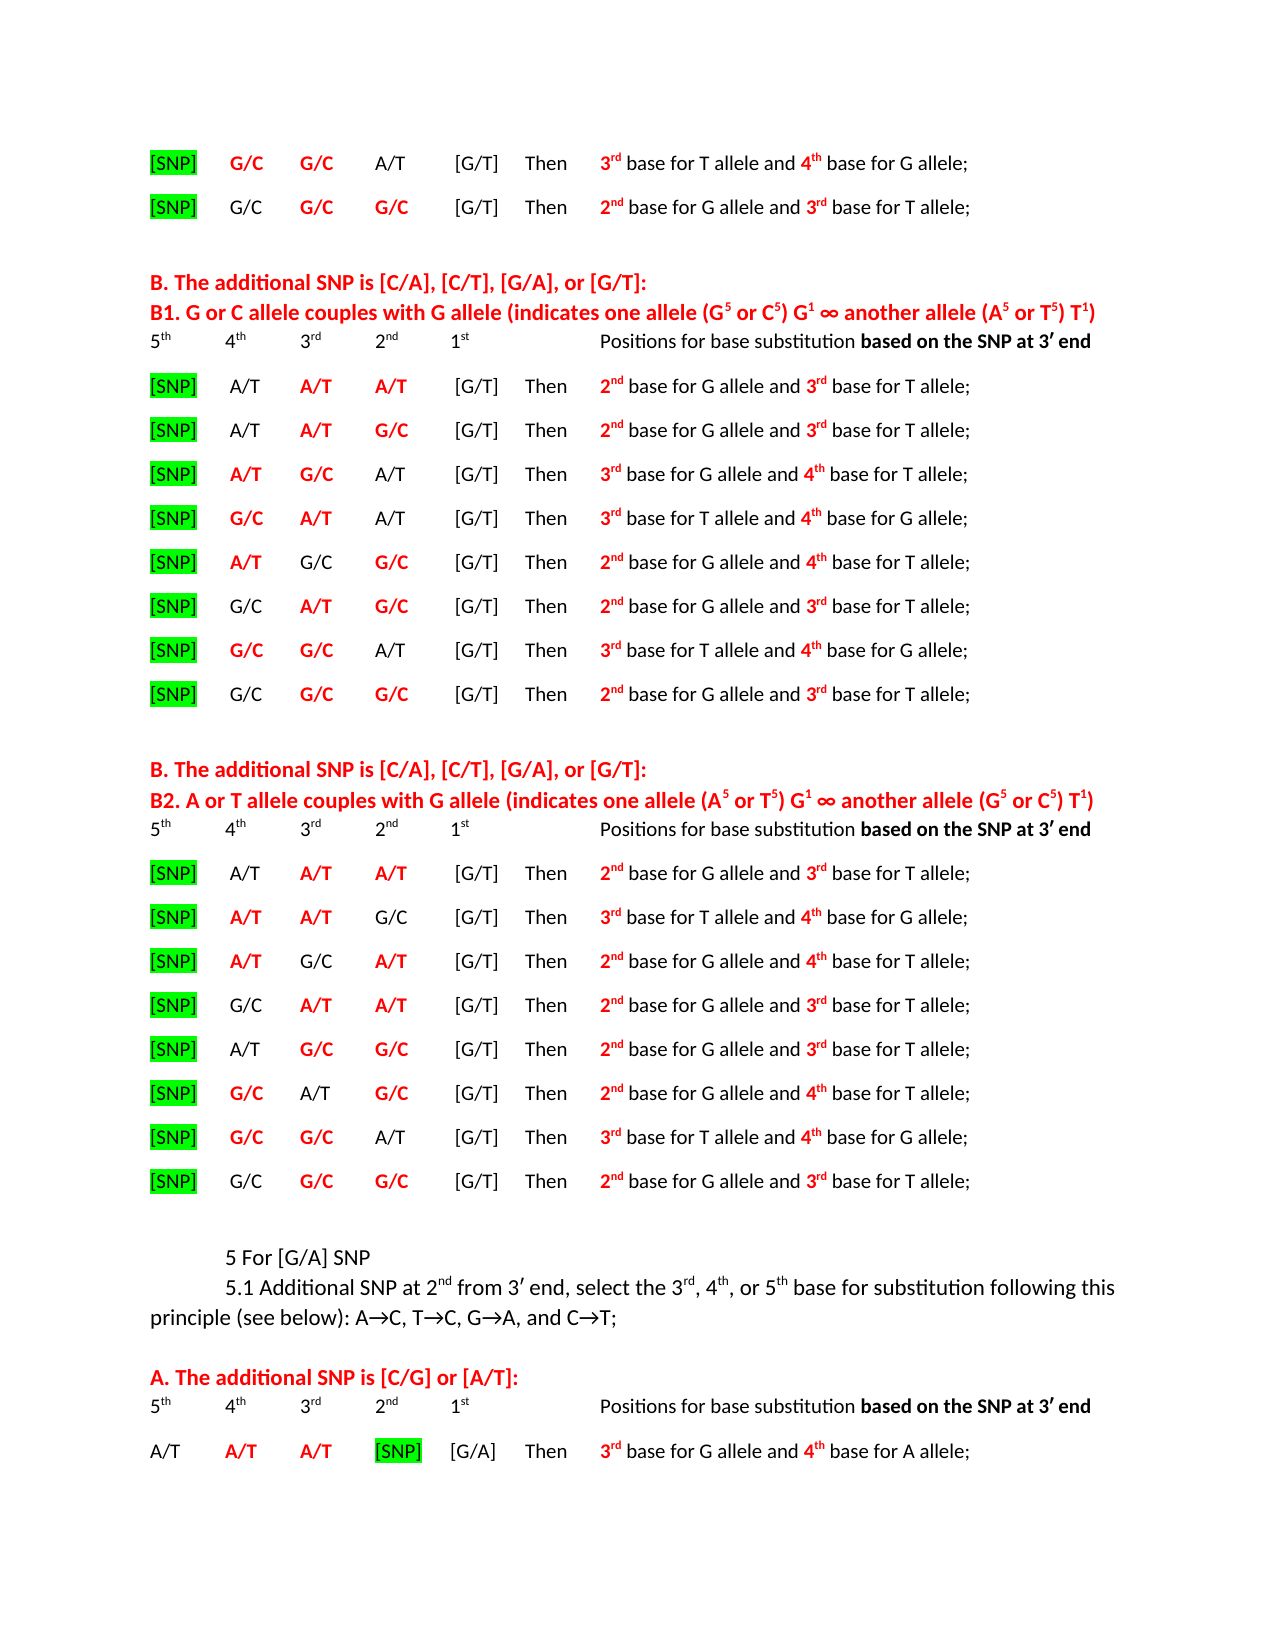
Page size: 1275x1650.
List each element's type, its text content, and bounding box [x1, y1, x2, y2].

text 5th 4th 3rd 2nd 1st Positions for base substitution based on the SNP at 3ʹ end [150, 1394, 1140, 1419]
text [SNP] A/T G/C A/T [G/T] Then 2nd base for G allele and 4th base for T allele; [197, 948, 1140, 973]
text 5.1 Additional SNP at 2nd from 3ʹ end, select the 3rd, 4th, or 5th base for substitution following this principle (see below): A→C, T→C, G→A, and C→T; [150, 1273, 1140, 1331]
text [SNP] G/C A/T A/T [G/T] Then 2nd base for G allele and 3rd base for T allele; [197, 992, 1140, 1018]
text B1. G or C allele couples with G allele (indicates one allele (G5 or C5) G1 ∞ another allele (A5 or T5) T1) [150, 298, 1140, 327]
text [SNP] G/C G/C G/C [G/T] Then 2nd base for G allele and 3rd base for T allele; [197, 194, 1140, 219]
text [SNP] G/C G/C G/C [G/T] Then 2nd base for G allele and 3rd base for T allele; [150, 1168, 1140, 1194]
text [SNP] A/T A/T G/C [G/T] Then 2nd base for G allele and 3rd base for T allele; [197, 417, 1140, 442]
text B. The additional SNP is [C/A], [C/T], [G/A], or [G/T]: [150, 268, 1140, 296]
text [SNP] G/C G/C G/C [G/T] Then 2nd base for G allele and 3rd base for T allele; [197, 681, 1140, 707]
text [SNP] A/T A/T A/T [G/T] Then 2nd base for G allele and 3rd base for T allele; [197, 860, 1140, 885]
text [SNP] A/T G/C A/T [G/T] Then 3rd base for G allele and 4th base for T allele; [197, 461, 1140, 486]
text [SNP] G/C G/C A/T [G/T] Then 3rd base for T allele and 4th base for G allele; [197, 150, 1140, 175]
text B2. A or T allele couples with G allele (indicates one allele (A5 or T5) G1 ∞ another allele (G5 or C5) T1) [150, 786, 1140, 814]
text [SNP] G/C G/C A/T [G/T] Then 3rd base for T allele and 4th base for G allele; [197, 1124, 1140, 1150]
text A/T A/T A/T [SNP] [G/A] Then 3rd base for G allele and 4th base for A allele; [150, 1438, 375, 1463]
text 5 For [G/A] SNP [150, 1243, 1140, 1271]
text [SNP] G/C A/T G/C [G/T] Then 2nd base for G allele and 3rd base for T allele; [197, 593, 1140, 618]
text 5th 4th 3rd 2nd 1st Positions for base substitution based on the SNP at 3ʹ end [150, 816, 1140, 841]
text [SNP] A/T G/C G/C [G/T] Then 2nd base for G allele and 4th base for T allele; [197, 549, 1140, 574]
text [SNP] G/C A/T G/C [G/T] Then 2nd base for G allele and 4th base for T allele; [197, 1080, 1140, 1106]
text [SNP] A/T A/T G/C [G/T] Then 3rd base for T allele and 4th base for G allele; [197, 904, 1140, 929]
text B. The additional SNP is [C/A], [C/T], [G/A], or [G/T]: [150, 756, 1140, 783]
text [SNP] A/T G/C G/C [G/T] Then 2nd base for G allele and 3rd base for T allele; [197, 1036, 1140, 1062]
text A/T A/T A/T [SNP] [G/A] Then 3rd base for G allele and 4th base for A allele; [422, 1438, 1140, 1463]
text [SNP] A/T A/T A/T [G/T] Then 2nd base for G allele and 3rd base for T allele; [197, 373, 1140, 398]
text [SNP] G/C A/T A/T [G/T] Then 3rd base for T allele and 4th base for G allele; [197, 505, 1140, 530]
text A. The additional SNP is [C/G] or [A/T]: [150, 1363, 1140, 1392]
text 5th 4th 3rd 2nd 1st Positions for base substitution based on the SNP at 3ʹ end [150, 329, 1140, 354]
text [SNP] G/C G/C A/T [G/T] Then 3rd base for T allele and 4th base for G allele; [197, 637, 1140, 663]
